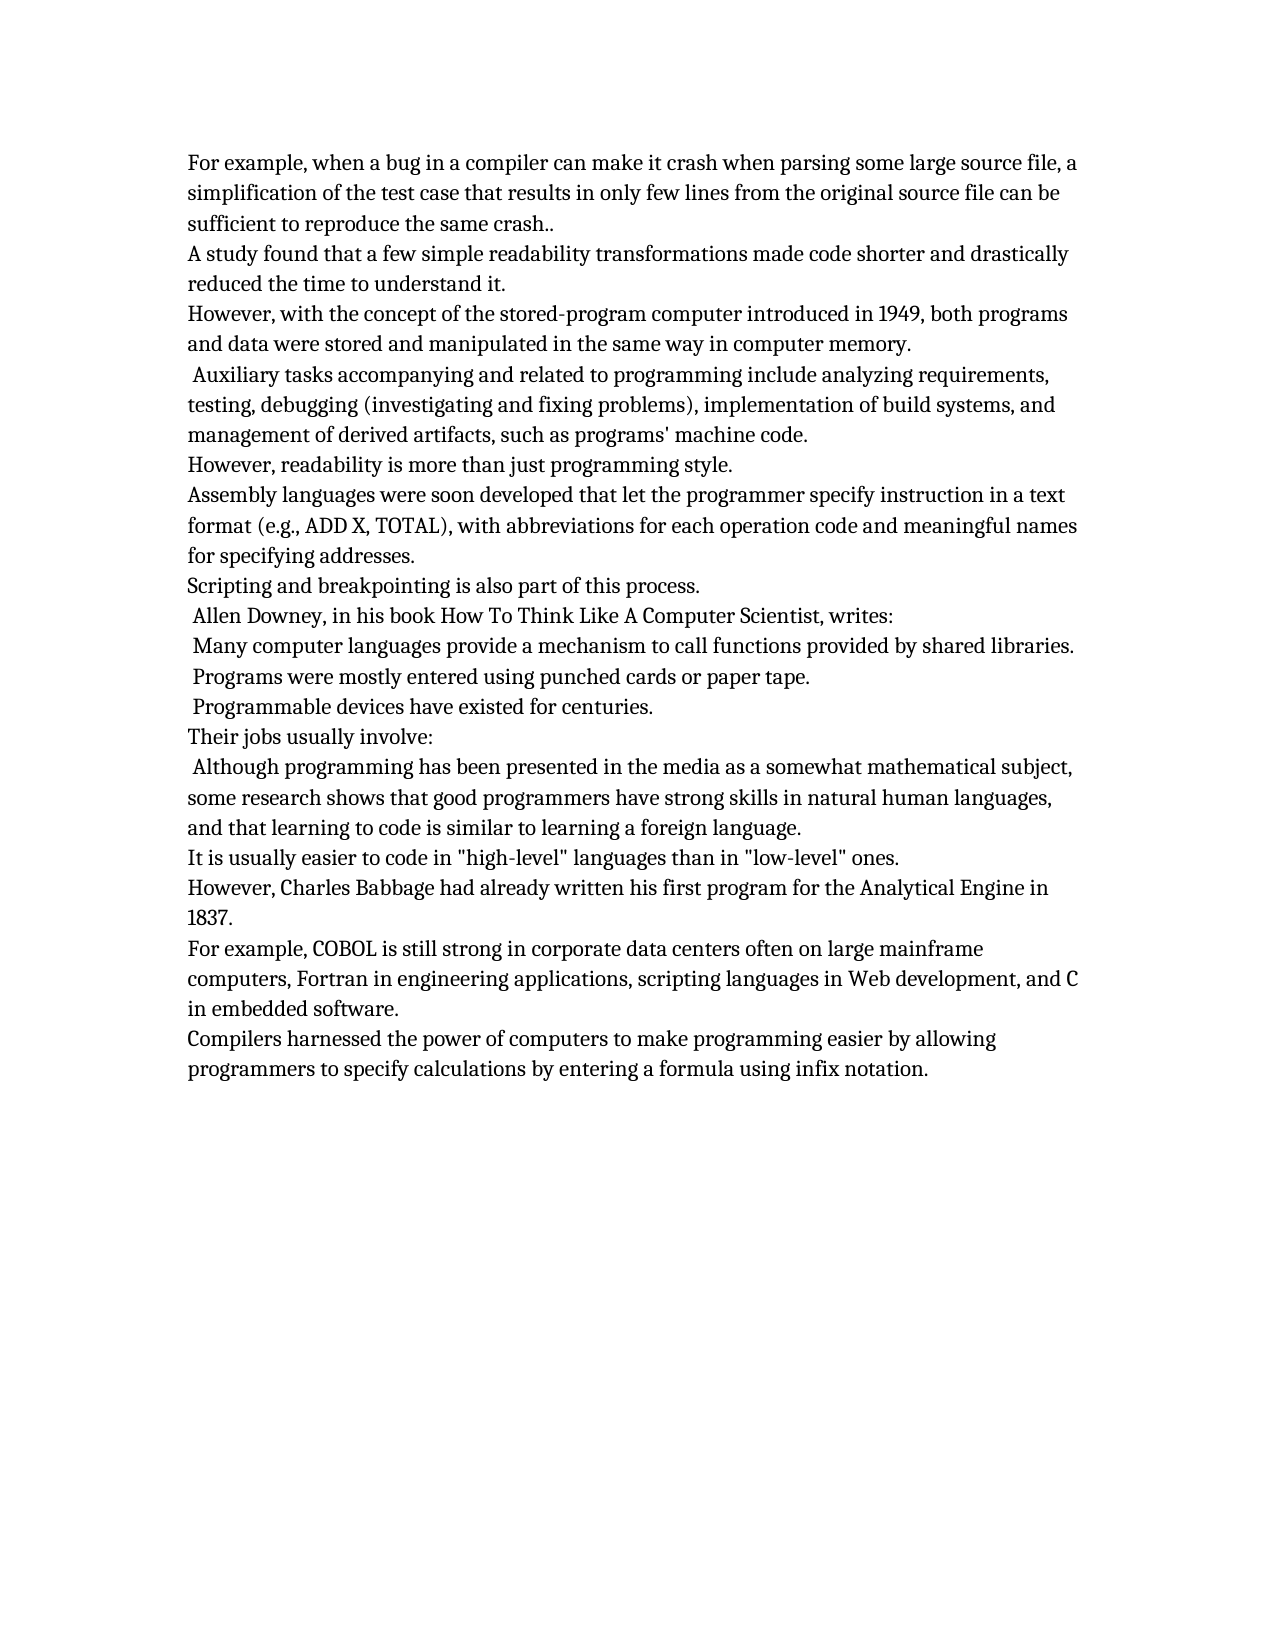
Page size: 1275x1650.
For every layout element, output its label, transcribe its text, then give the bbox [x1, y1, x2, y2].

text For example, when a bug in a compiler can make it crash when parsing some large source file, a simplification of the test case that results in only few lines from the original source file can be sufficient to reproduce the same crash.. A study found that a few simple readability transformations made code shorter and drastically reduced the time to understand it. However, with the concept of the stored-program computer introduced in 1949, both programs and data were stored and manipulated in the same way in computer memory. Auxiliary tasks accompanying and related to programming include analyzing requirements, testing, debugging (investigating and fixing problems), implementation of build systems, and management of derived artifacts, such as programs' machine code. However, readability is more than just programming style. Assembly languages were soon developed that let the programmer specify instruction in a text format (e.g., ADD X, TOTAL), with abbreviations for each operation code and meaningful names for specifying addresses. Scripting and breakpointing is also part of this process. Allen Downey, in his book How To Think Like A Computer Scientist, writes: Many computer languages provide a mechanism to call functions provided by shared libraries. Programs were mostly entered using punched cards or paper tape. Programmable devices have existed for centuries. Their jobs usually involve: Although programming has been presented in the media as a somewhat mathematical subject, some research shows that good programmers have strong skills in natural human languages, and that learning to code is similar to learning a foreign language. It is usually easier to code in "high-level" languages than in "low-level" ones. However, Charles Babbage had already written his first program for the Analytical Engine in 1837. For example, COBOL is still strong in corporate data centers often on large mainframe computers, Fortran in engineering applications, scripting languages in Web development, and C in embedded software. Compilers harnessed the power of computers to make programming easier by allowing programmers to specify calculations by entering a formula using infix notation. [187, 150, 1087, 1083]
